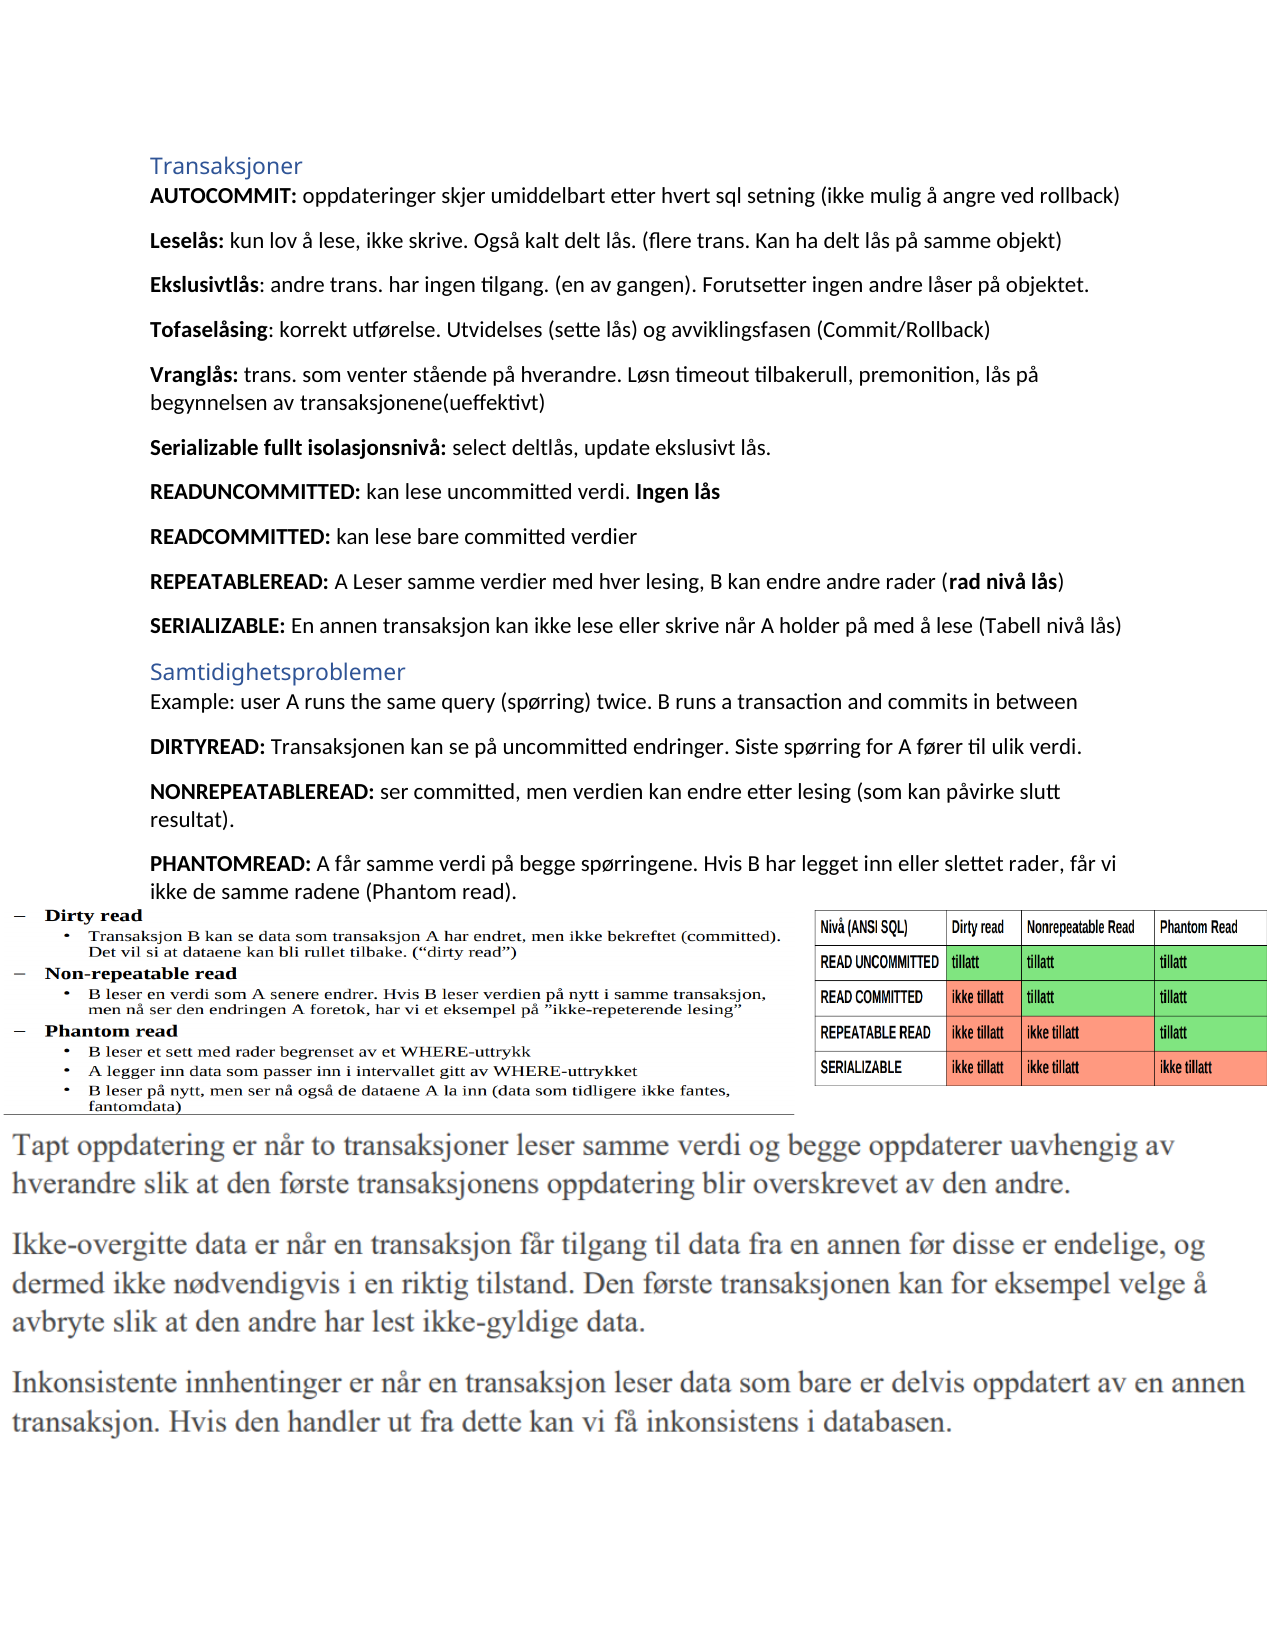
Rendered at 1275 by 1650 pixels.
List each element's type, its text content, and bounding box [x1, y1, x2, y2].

text NONREPEATABLEREAD: ser committed, men verdien kan endre etter lesing (som kan påvirke slutt resultat). [150, 777, 1125, 833]
text DIRTYREAD: Transaksjonen kan se på uncommitted endringer. Siste spørring for A fører til ulik verdi. [150, 732, 1125, 760]
text AUTOCOMMIT: oppdateringer skjer umiddelbart etter hvert sql setning (ikke mulig å angre ved rollback) [150, 181, 1125, 209]
subtitle Samtidighetsproblemer [150, 656, 1125, 687]
text READCOMMITTED: kan lese bare committed verdier [150, 522, 1125, 550]
picture [3, 908, 796, 1115]
text REPEATABLEREAD: A Leser samme verdier med hver lesing, B kan endre andre rader (rad nivå lås) [150, 567, 1125, 595]
text Leselås: kun lov å lese, ikke skrive. Også kalt delt lås. (flere trans. Kan ha delt lås på samme objekt) [150, 226, 1125, 254]
text Ekslusivtlås: andre trans. har ingen tilgang. (en av gangen). Forutsetter ingen andre låser på objektet. [150, 271, 1125, 299]
text SERIALIZABLE: En annen transaksjon kan ikke lese eller skrive når A holder på med å lese (Tabell nivå lås) [150, 611, 1125, 639]
picture [814, 910, 1267, 1086]
picture [0, 1118, 1271, 1443]
subtitle Transaksjoner [150, 150, 1125, 181]
text Example: user A runs the same query (spørring) twice. B runs a transaction and commits in between [150, 687, 1125, 715]
text Vranglås: trans. som venter stående på hverandre. Løsn timeout tilbakerull, premonition, lås på begynnelsen av transaksjonene(ueffektivt) [150, 360, 1125, 416]
text Serializable fullt isolasjonsnivå: select deltlås, update ekslusivt lås. [150, 433, 1125, 461]
text PHANTOMREAD: A får samme verdi på begge spørringene. Hvis B har legget inn eller slettet rader, får vi ikke de samme radene (Phantom read). [150, 849, 1125, 906]
text READUNCOMMITTED: kan lese uncommitted verdi. Ingen lås [150, 477, 1125, 505]
text Tofaselåsing: korrekt utførelse. Utvidelses (sette lås) og avviklingsfasen (Commit/Rollback) [150, 315, 1125, 343]
